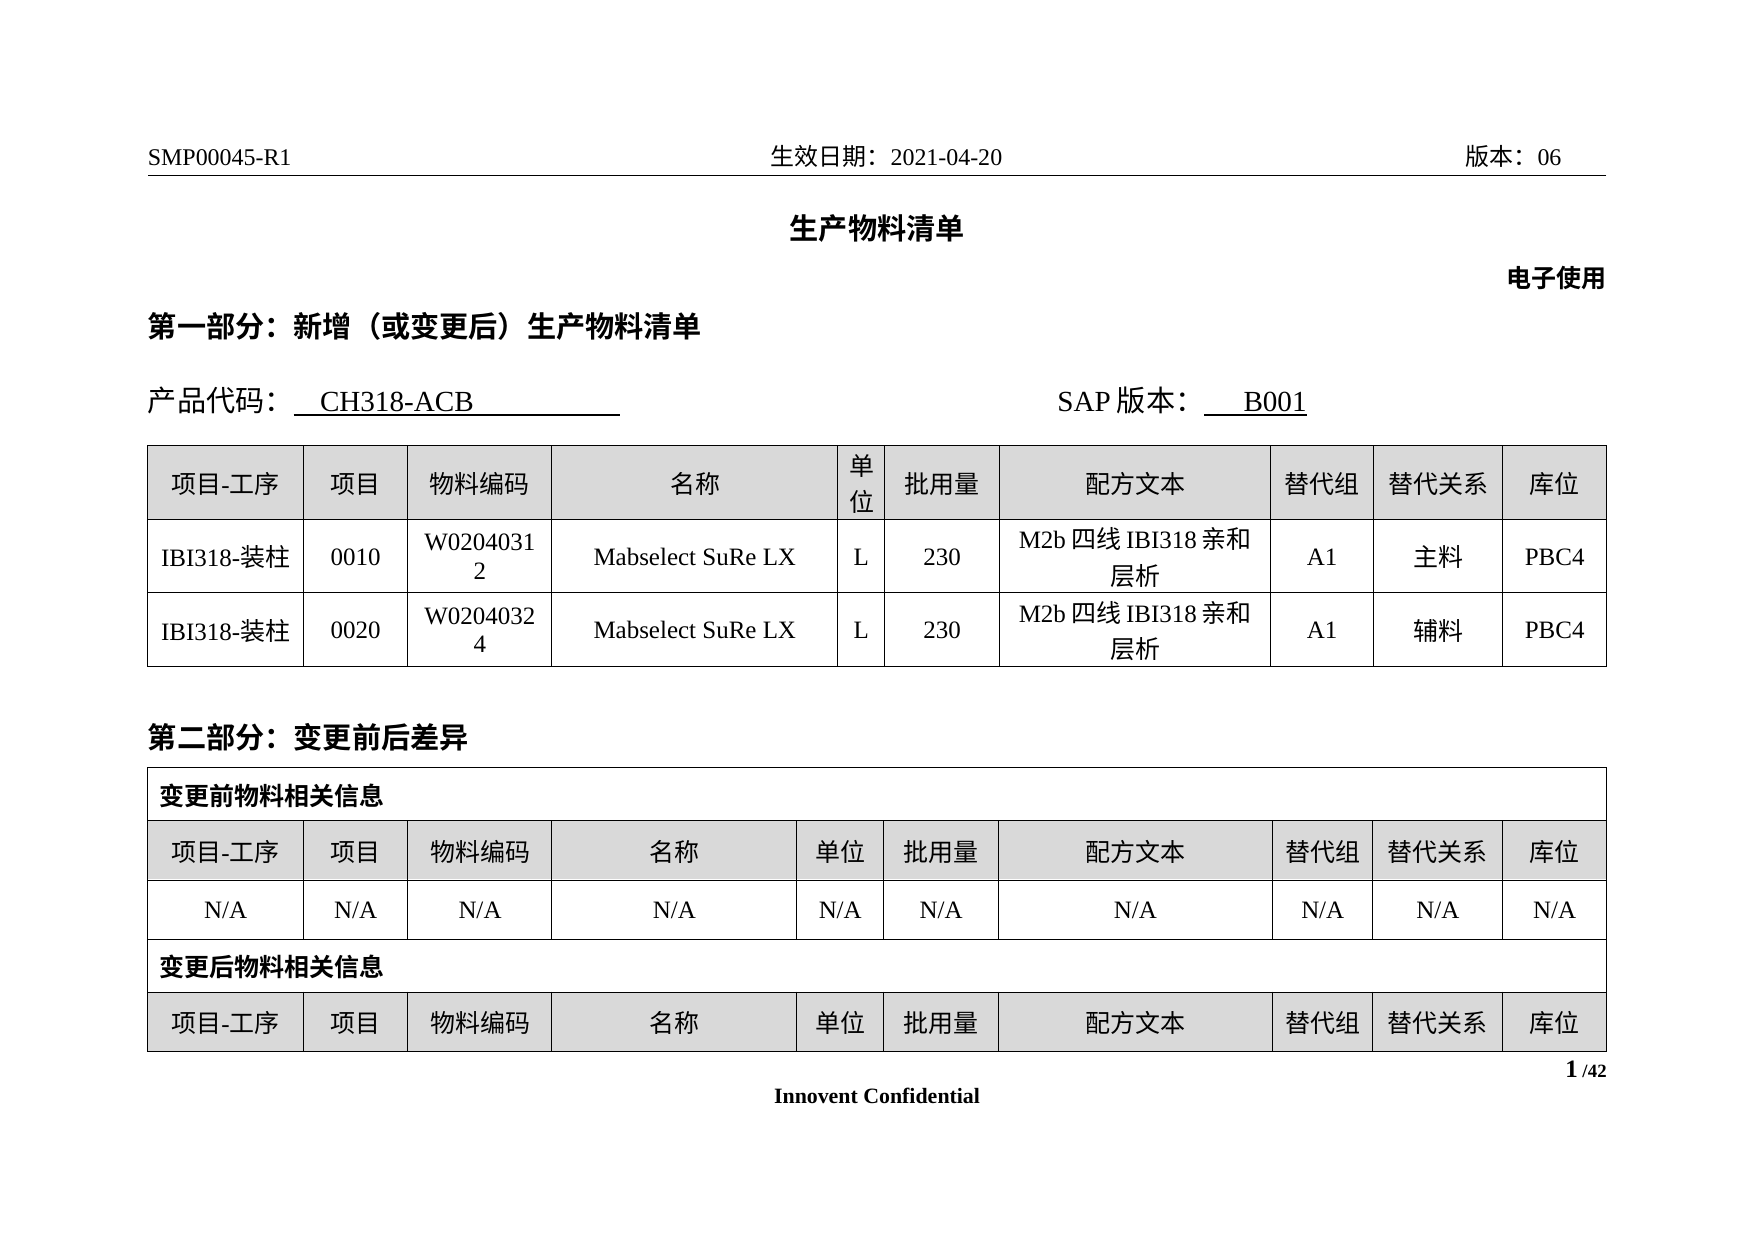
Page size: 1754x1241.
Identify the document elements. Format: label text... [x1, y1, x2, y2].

table_header 变更前物料相关信息 [148, 768, 1606, 820]
table_header 项目-工序 [148, 446, 303, 519]
table_cell 项目-工序 [148, 993, 303, 1051]
table_cell 批用量 [884, 993, 998, 1051]
table_cell 0010 [304, 520, 407, 592]
table_cell A1 [1271, 520, 1373, 592]
table_header 物料编码 [408, 446, 551, 519]
table_header 单位 [838, 446, 884, 519]
table_cell 库位 [1503, 993, 1606, 1051]
table_cell 名称 [552, 993, 796, 1051]
table_cell 项目-工序 [148, 821, 303, 879]
table_cell M2b四线IBI318亲和层析 [1000, 520, 1270, 592]
table_cell 项目 [304, 993, 407, 1051]
table_cell N/A [1373, 881, 1502, 938]
table_cell W02040312 [408, 520, 551, 592]
table_cell PBC4 [1503, 520, 1606, 592]
table_cell 物料编码 [408, 993, 551, 1051]
table_cell PBC4 [1503, 593, 1606, 666]
table_cell N/A [797, 881, 883, 938]
text 生产物料清单 [148, 206, 1606, 248]
table_cell N/A [884, 881, 998, 938]
table_cell 230 [885, 520, 999, 592]
text 第一部分：新增（或变更后）生产物料清单 [148, 304, 1606, 346]
table_cell Mabselect SuRe LX [552, 520, 837, 592]
table_cell N/A [408, 881, 551, 938]
table_cell L [838, 593, 884, 666]
table_cell Mabselect SuRe LX [552, 593, 837, 666]
table_cell N/A [1503, 881, 1606, 938]
table_cell 替代关系 [1373, 993, 1502, 1051]
table_header 批用量 [885, 446, 999, 519]
table_cell 替代关系 [1373, 821, 1502, 879]
table_cell 项目 [304, 821, 407, 879]
table_cell 替代组 [1273, 993, 1372, 1051]
table_cell 主料 [1374, 520, 1502, 592]
table_cell 库位 [1503, 821, 1606, 879]
table_cell 单位 [797, 993, 883, 1051]
text 第二部分：变更前后差异 [148, 714, 1606, 757]
table_header 配方文本 [1000, 446, 1270, 519]
table_cell N/A [999, 881, 1272, 938]
table_cell IBI318-装柱 [148, 593, 303, 666]
table_cell W02040324 [408, 593, 551, 666]
table_cell 0020 [304, 593, 407, 666]
table_cell 批用量 [884, 821, 998, 879]
text 产品代码： CH318-ACB SAP 版本： B001 [148, 378, 1606, 420]
table_cell L [838, 520, 884, 592]
table_header 库位 [1503, 446, 1606, 519]
table_header 名称 [552, 446, 837, 519]
table_cell A1 [1271, 593, 1373, 666]
table_cell 物料编码 [408, 821, 551, 879]
table_cell 辅料 [1374, 593, 1502, 666]
table_cell N/A [148, 881, 303, 938]
table_cell M2b四线IBI318亲和层析 [1000, 593, 1270, 666]
table_cell 配方文本 [999, 993, 1272, 1051]
table_cell 配方文本 [999, 821, 1272, 879]
table_cell 单位 [797, 821, 883, 879]
table_cell 替代组 [1273, 821, 1372, 879]
table_cell N/A [552, 881, 796, 938]
table_header 替代组 [1271, 446, 1373, 519]
table_header 项目 [304, 446, 407, 519]
table_cell N/A [304, 881, 407, 938]
text 电子使用 [148, 259, 1606, 295]
table_cell IBI318-装柱 [148, 520, 303, 592]
table_cell 230 [885, 593, 999, 666]
table_cell 变更后物料相关信息 [148, 940, 1606, 992]
table_cell N/A [1273, 881, 1372, 938]
table_header 替代关系 [1374, 446, 1502, 519]
table_cell 名称 [552, 821, 796, 879]
